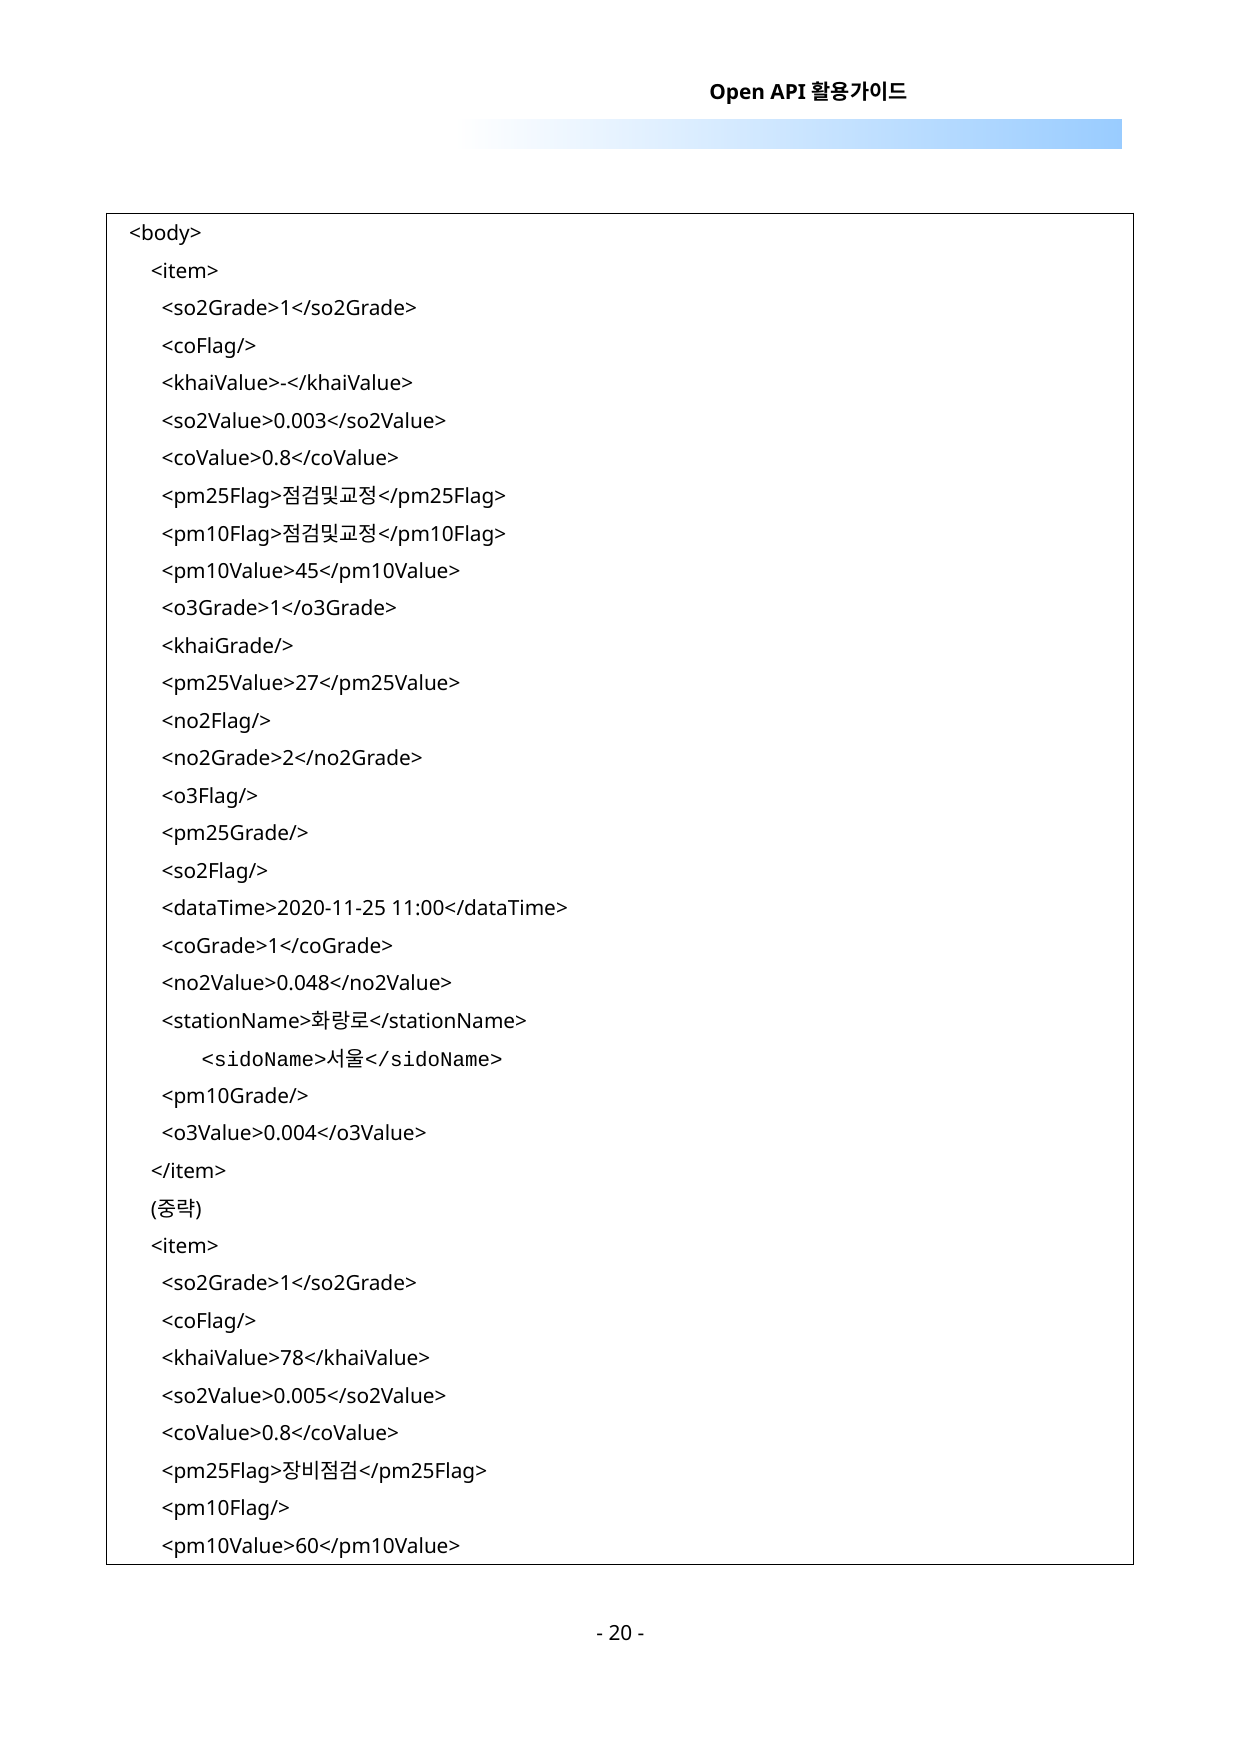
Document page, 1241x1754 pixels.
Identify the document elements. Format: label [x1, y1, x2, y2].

table_cell [107, 214, 1133, 1564]
